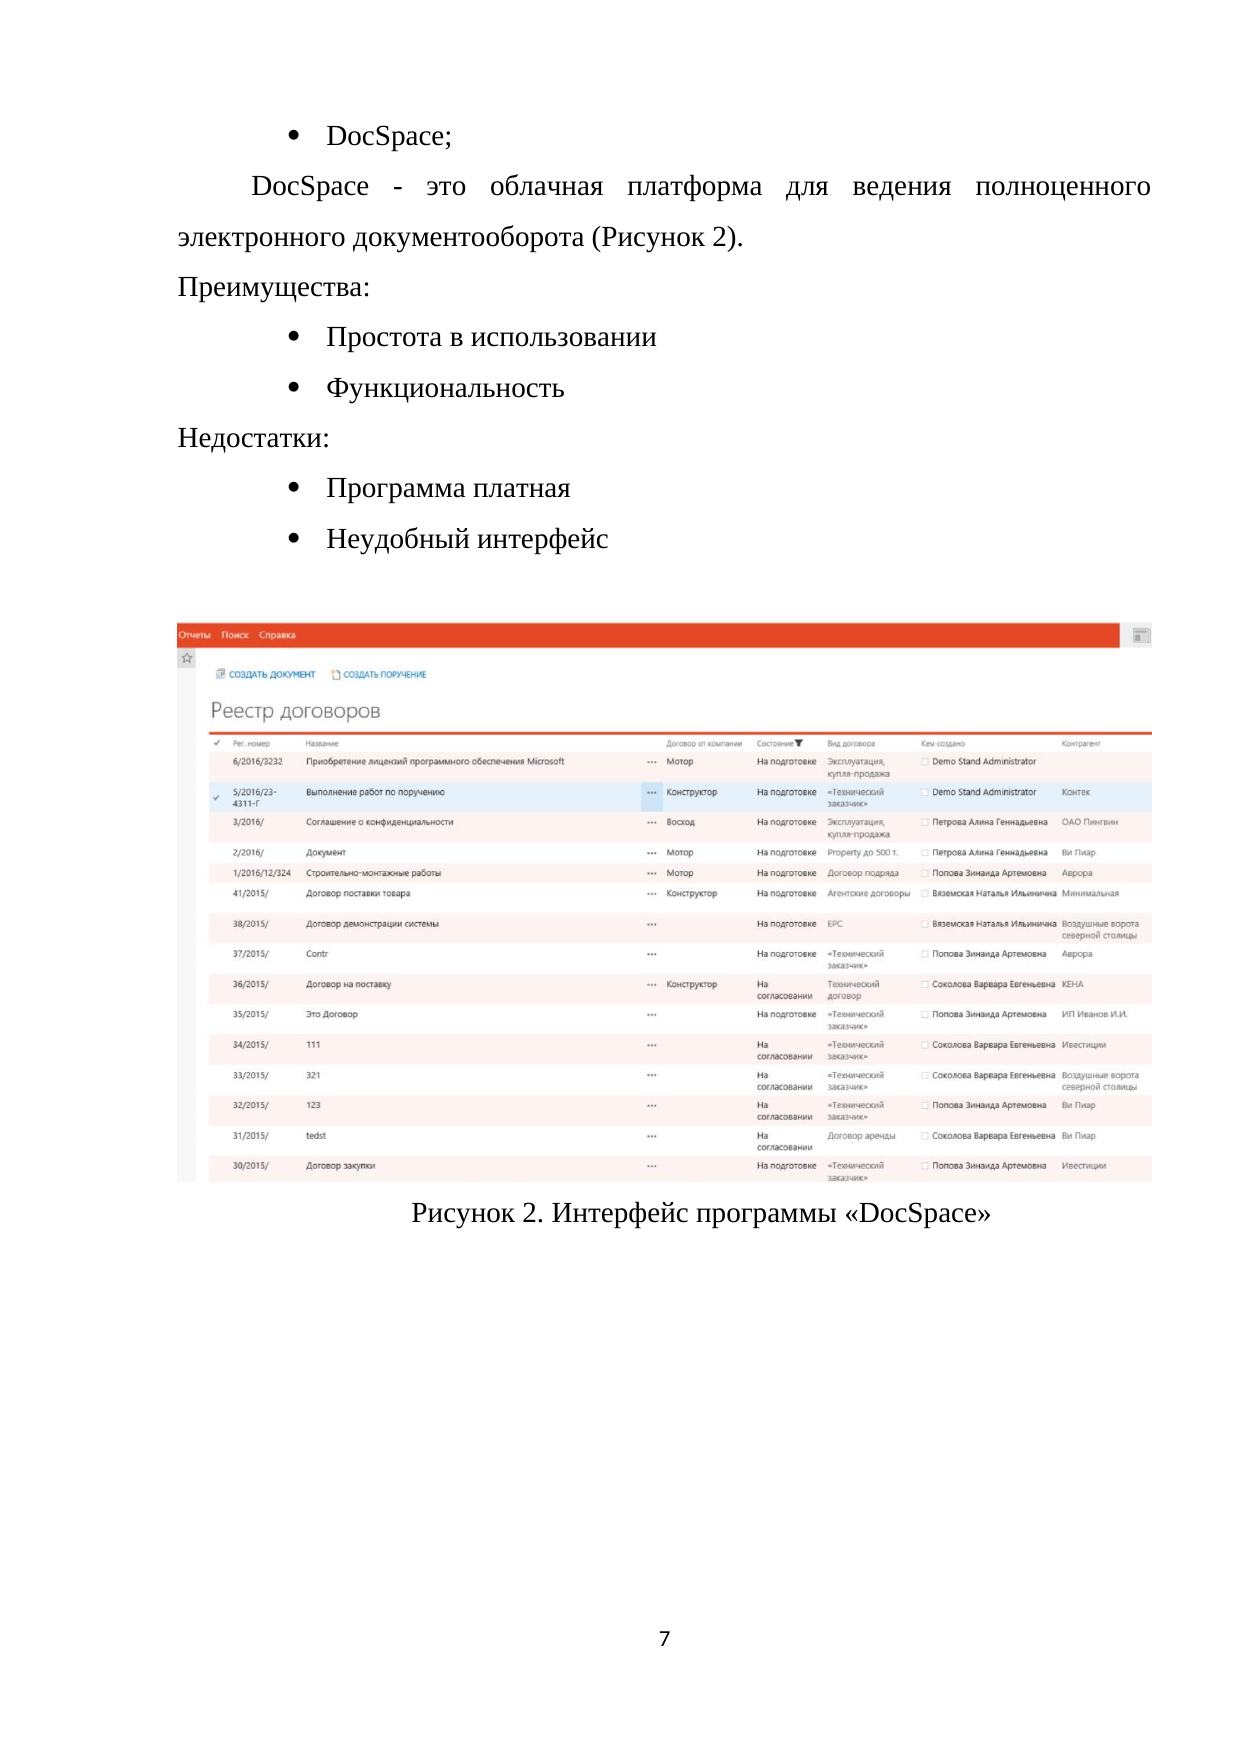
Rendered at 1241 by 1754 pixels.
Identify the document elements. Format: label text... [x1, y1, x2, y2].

picture [177, 621, 1152, 1182]
text Преимущества: [177, 269, 1152, 303]
list Программа платная [288, 471, 1152, 504]
list Функциональность [288, 370, 1152, 403]
list Неудобный интерфейс [288, 521, 1152, 555]
list DocSpace; [288, 118, 1152, 152]
text Рисунок 2. Интерфейс программы «DocSpace» [251, 1195, 1152, 1229]
list Простота в использовании [288, 319, 1152, 353]
text DocSpace - это облачная платформа для ведения полноценного электронного документооборота (Рисунок 2). [177, 168, 1152, 252]
text Недостатки: [177, 420, 1152, 454]
